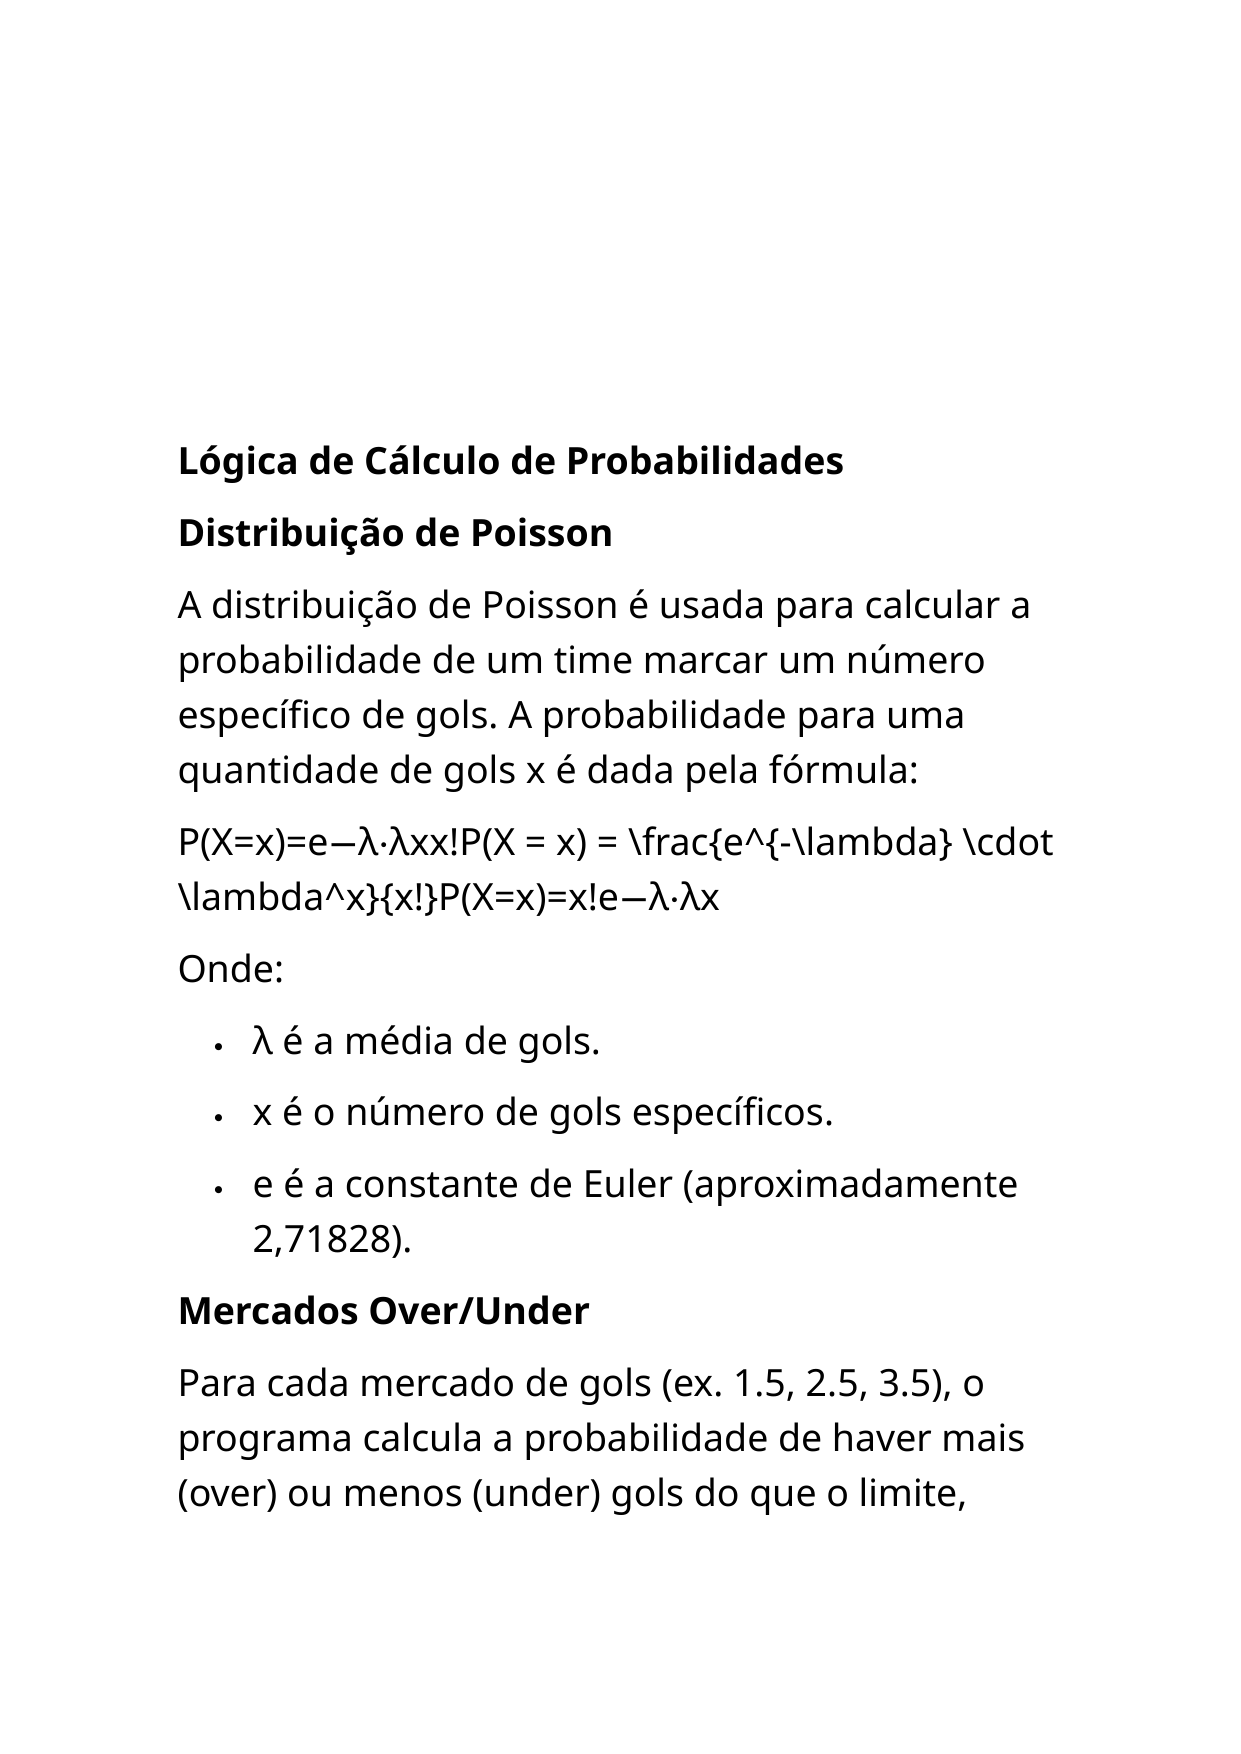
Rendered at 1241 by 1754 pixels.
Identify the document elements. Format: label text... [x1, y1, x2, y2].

list λ é a média de gols. [215, 1014, 1063, 1065]
list x é o número de gols específicos. [215, 1086, 1063, 1137]
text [177, 1356, 1063, 1517]
list e é a constante de Euler (aproximadamente 2,71828). [215, 1157, 1063, 1264]
text Lógica de Cálculo de Probabilidades [177, 435, 1063, 486]
text P(X=x)=e−λ⋅λxx!P(X = x) = \frac{e^{-\lambda} \cdot \lambda^x}{x!}P(X=x)=x!e−λ⋅λx​ [177, 815, 1063, 921]
text Onde: [177, 942, 1063, 993]
text A distribuição de Poisson é usada para calcular a probabilidade de um time marcar um número específico de gols. A probabilidade para uma quantidade de gols x é dada pela fórmula: [177, 578, 1063, 794]
text Mercados Over/Under [177, 1284, 1063, 1335]
text Distribuição de Poisson [177, 506, 1063, 557]
